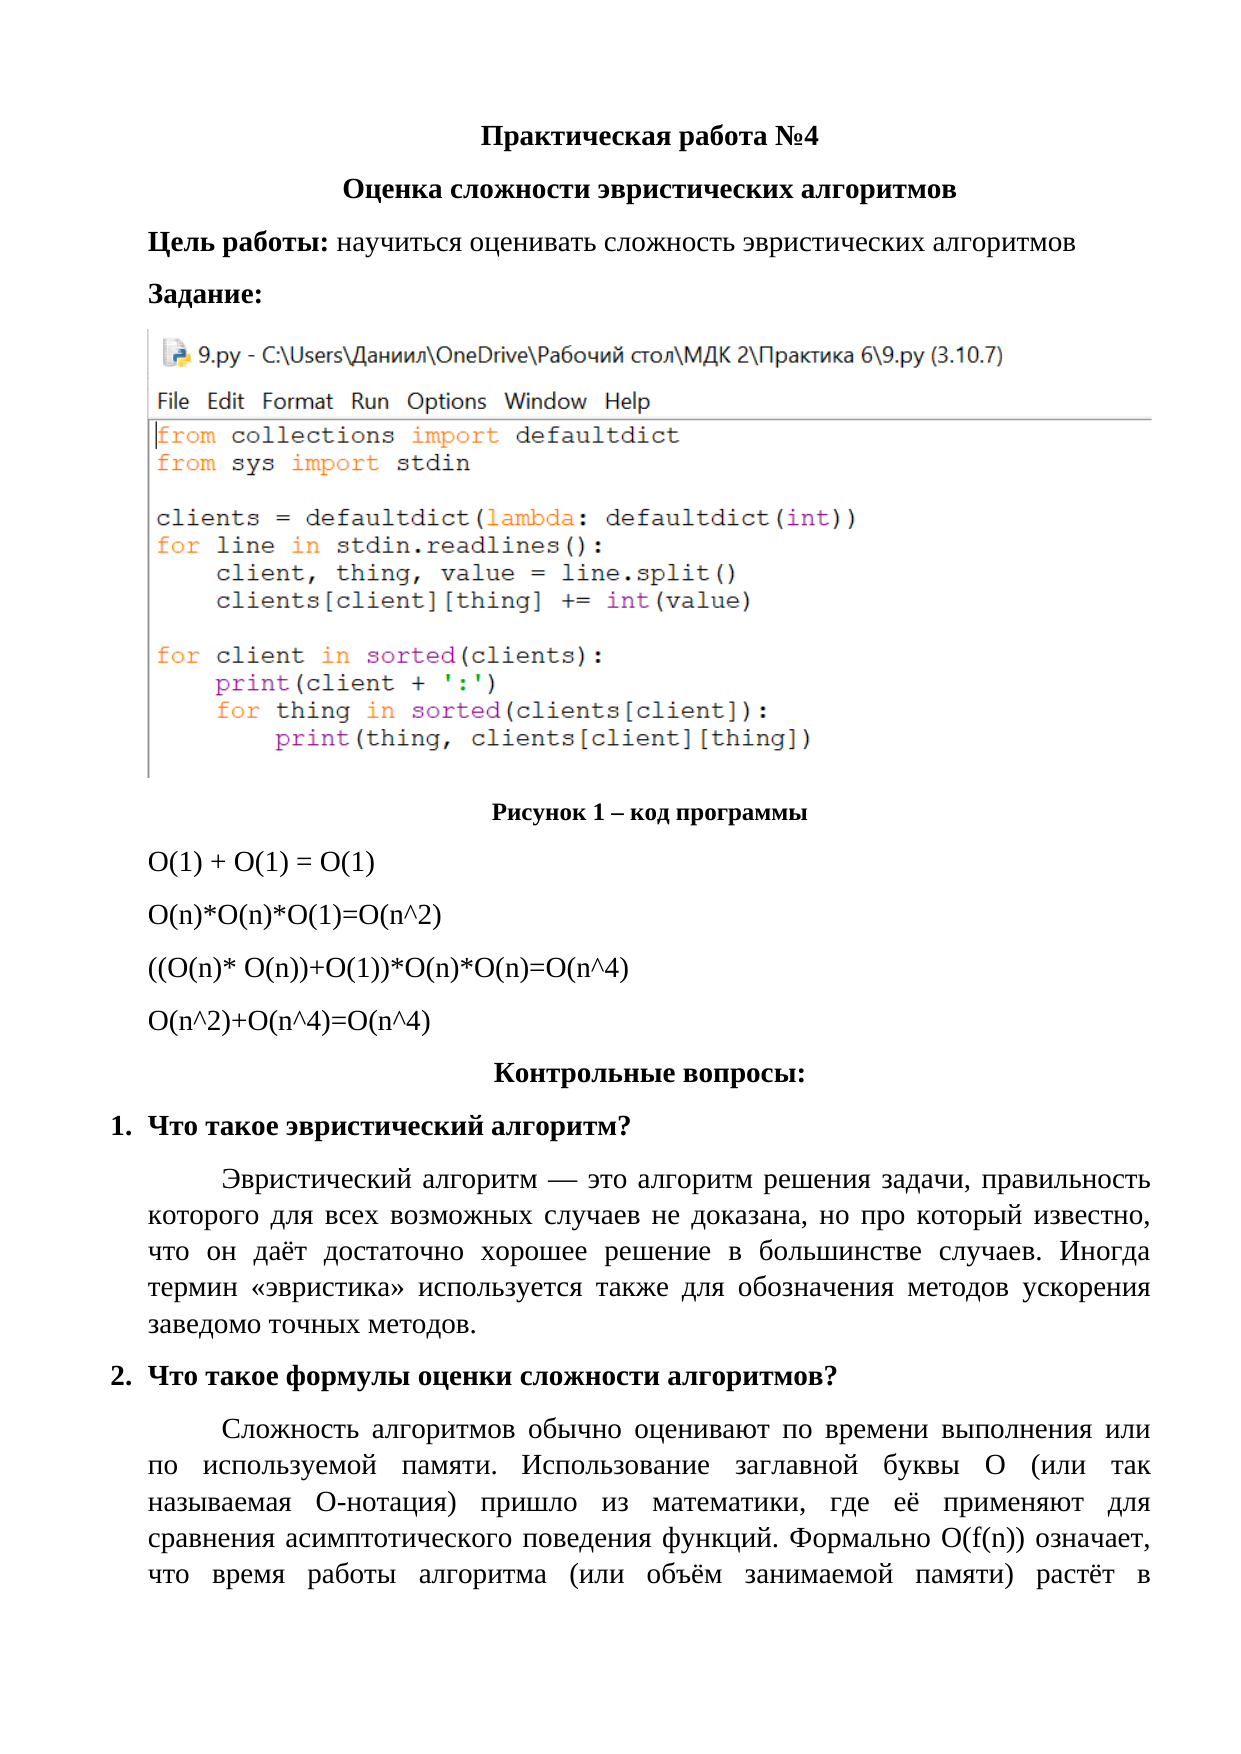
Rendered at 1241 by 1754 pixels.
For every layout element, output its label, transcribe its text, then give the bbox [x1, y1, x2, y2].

text Эвристический алгоритм — это алгоритм решения задачи, правильность которого для всех возможных случаев не доказана, но про который известно, что он даёт достаточно хорошее решение в большинстве случаев. Иногда термин «эвристика» используется также для обозначения методов ускорения заведомо точных методов. [148, 1161, 1152, 1339]
text Контрольные вопросы: [148, 1056, 1152, 1089]
text Цель работы: научиться оценивать сложность эвристических алгоритмов [148, 224, 1152, 257]
list Что такое эвристический алгоритм? [110, 1108, 1152, 1142]
text O(n^2)+O(n^4)=O(n^4) [148, 1003, 1152, 1036]
text ((O(n)* O(n))+O(1))*O(n)*O(n)=O(n^4) [148, 950, 1152, 983]
list Что такое формулы оценки сложности алгоритмов? [110, 1358, 1152, 1392]
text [148, 1411, 1152, 1589]
picture [147, 329, 1152, 778]
text Задание: [148, 277, 1152, 310]
text O(n)*O(n)*O(1)=O(n^2) [148, 897, 1152, 931]
text O(1) + O(1) = O(1) [148, 844, 1152, 878]
text Рисунок 1 – код программы [148, 797, 1152, 825]
text Практическая работа №4 [148, 118, 1152, 152]
text Оценка сложности эвристических алгоритмов [148, 171, 1152, 204]
